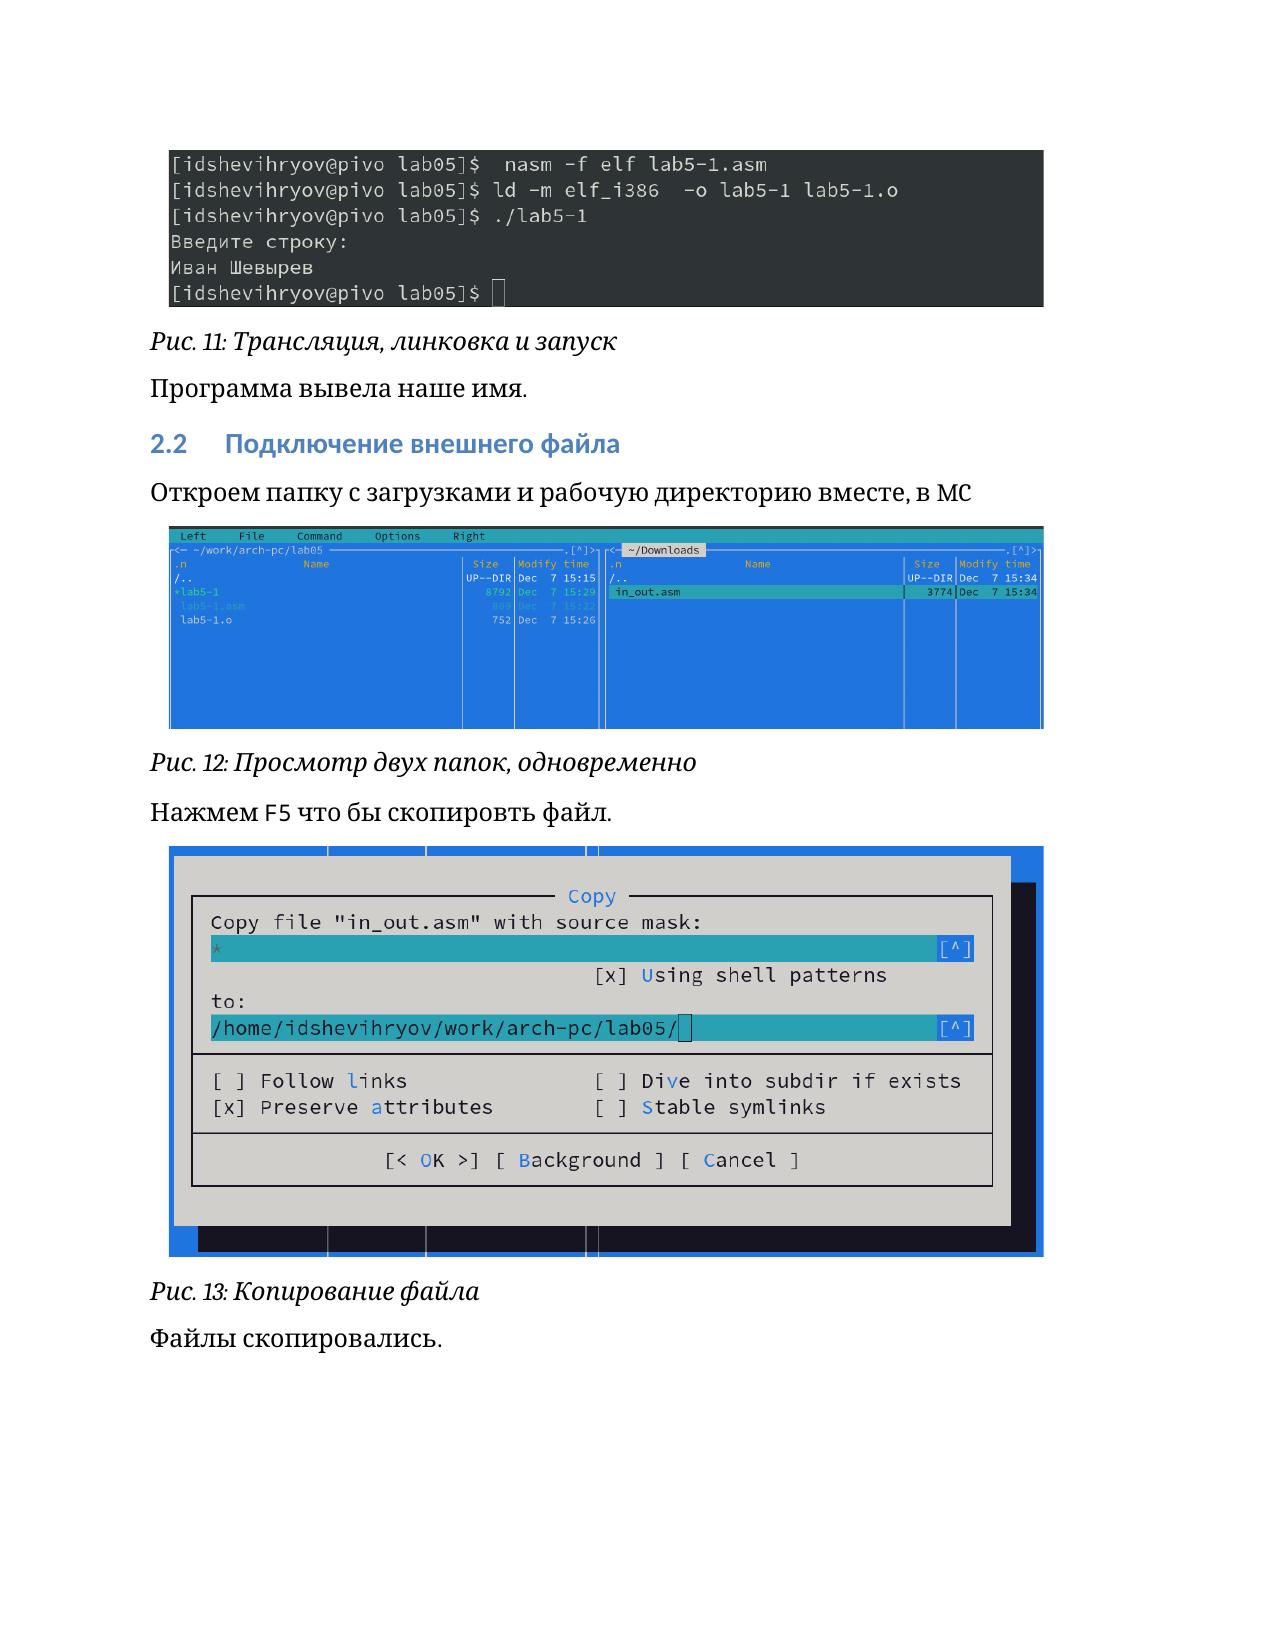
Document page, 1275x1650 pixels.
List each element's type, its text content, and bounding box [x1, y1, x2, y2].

picture [168, 846, 1044, 1257]
text Откроем папку с загрузками и рабочую директорию вместе, в MC [150, 479, 1125, 508]
text Программа вывела наше имя. [150, 375, 1125, 404]
text Рис. 13: Копирование файла [150, 1278, 1125, 1307]
text Нажмем F5 что бы скопировть файл. [150, 797, 1125, 828]
text Файлы скопировались. [150, 1325, 1125, 1354]
picture [168, 150, 1044, 307]
picture [168, 526, 1044, 729]
text Рис. 12: Просмотр двух папок, одновременно [150, 749, 1125, 778]
text Рис. 11: Трансляция, линковка и запуск [150, 328, 1125, 356]
subtitle 2.2 Подключение внешнего файла [150, 425, 1125, 460]
